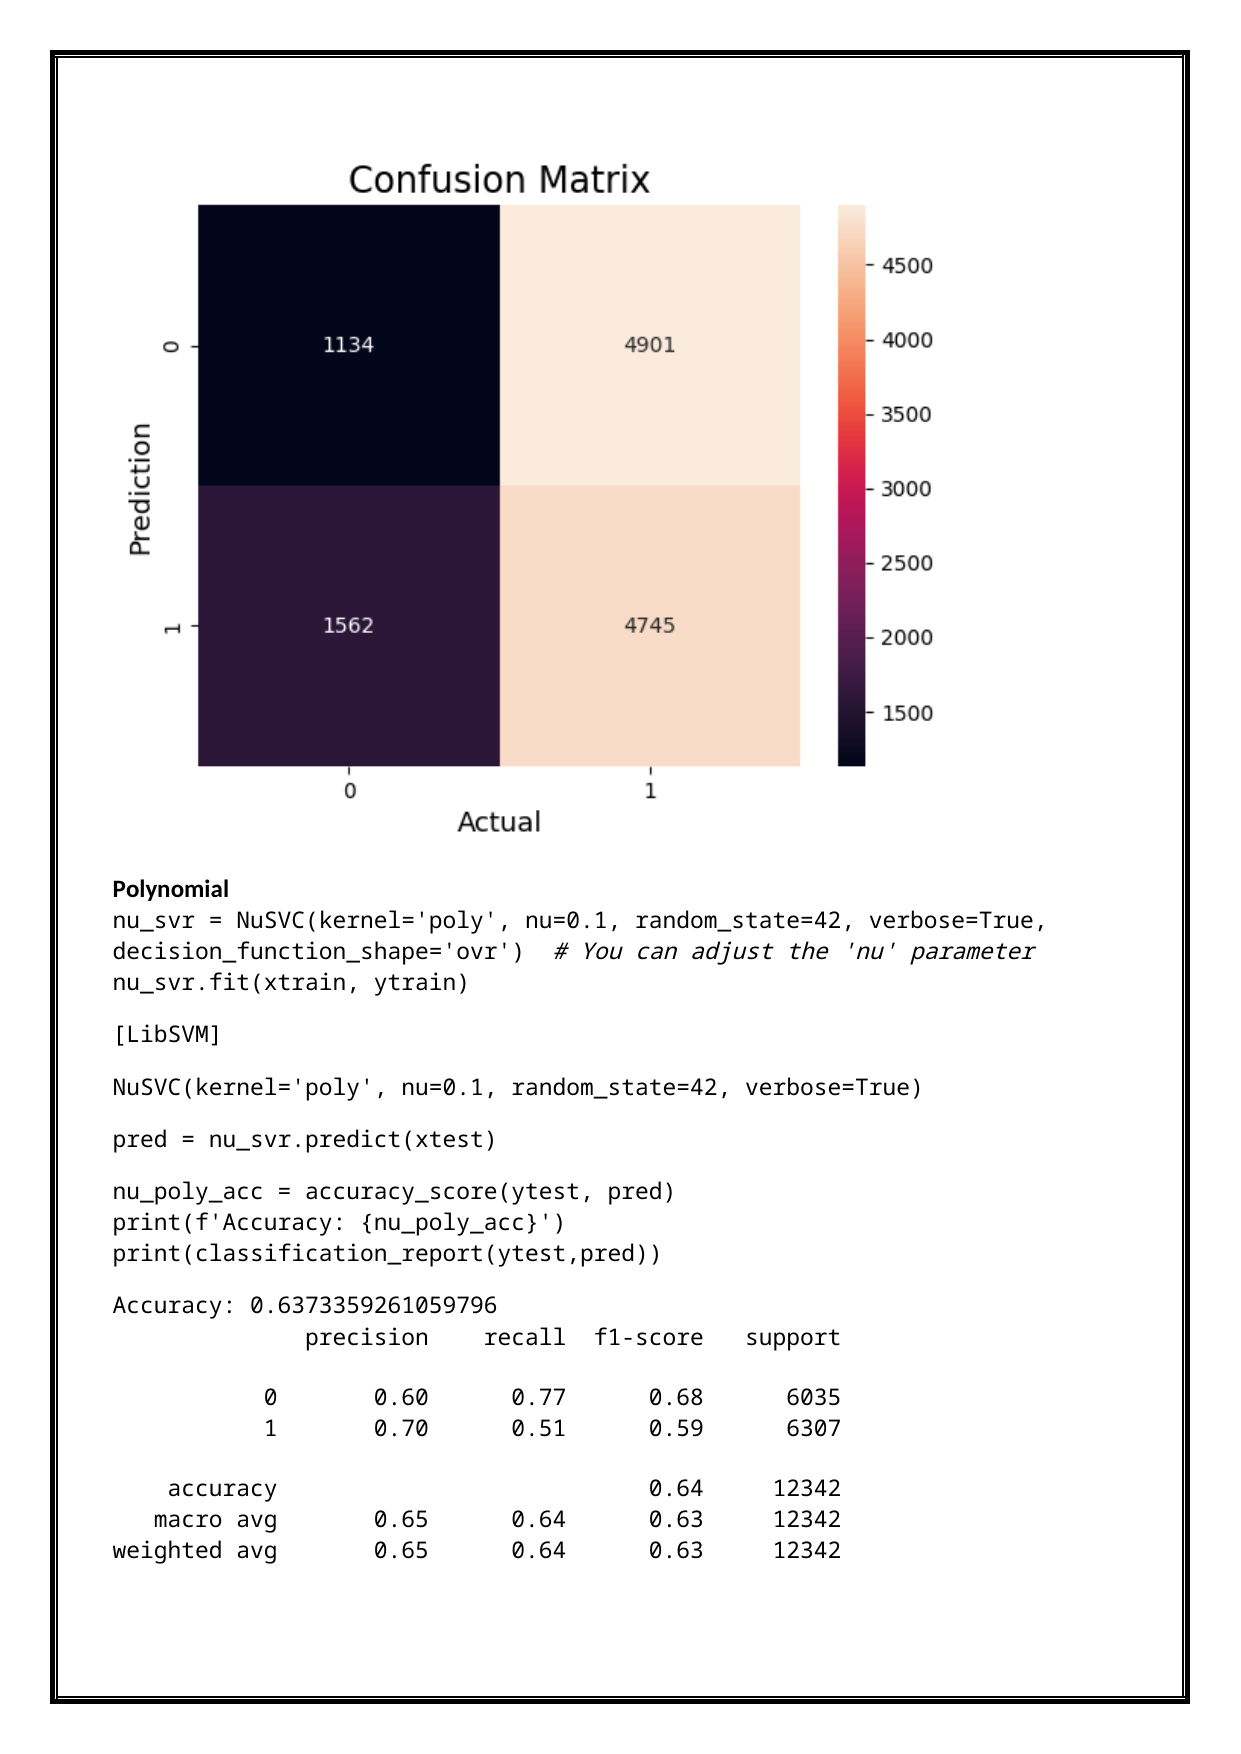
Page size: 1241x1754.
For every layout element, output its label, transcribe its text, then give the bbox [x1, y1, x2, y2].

text NuSVC(kernel='poly', nu=0.1, random_state=42, verbose=True) [112, 1071, 1128, 1102]
picture [112, 150, 949, 853]
subtitle Polynomial [112, 873, 1128, 904]
text [LibSVM] [112, 1018, 1128, 1050]
text Accuracy: 0.6373359261059796 precision recall f1-score support 0 0.60 0.77 0.68 6035 1 0.70 0.51 0.59 6307 accuracy 0.64 12342 macro avg 0.65 0.64 0.63 12342 weighted avg 0.65 0.64 0.63 12342 [112, 1289, 1128, 1594]
text nu_poly_acc = accuracy_score(ytest, pred) print(f'Accuracy: {nu_poly_acc}') print(classification_report(ytest,pred)) [112, 1175, 1128, 1268]
text pred = nu_svr.predict(xtest) [112, 1123, 1128, 1154]
text nu_svr = NuSVC(kernel='poly', nu=0.1, random_state=42, verbose=True, decision_function_shape='ovr') # You can adjust the 'nu' parameter nu_svr.fit(xtrain, ytrain) [112, 904, 1128, 998]
